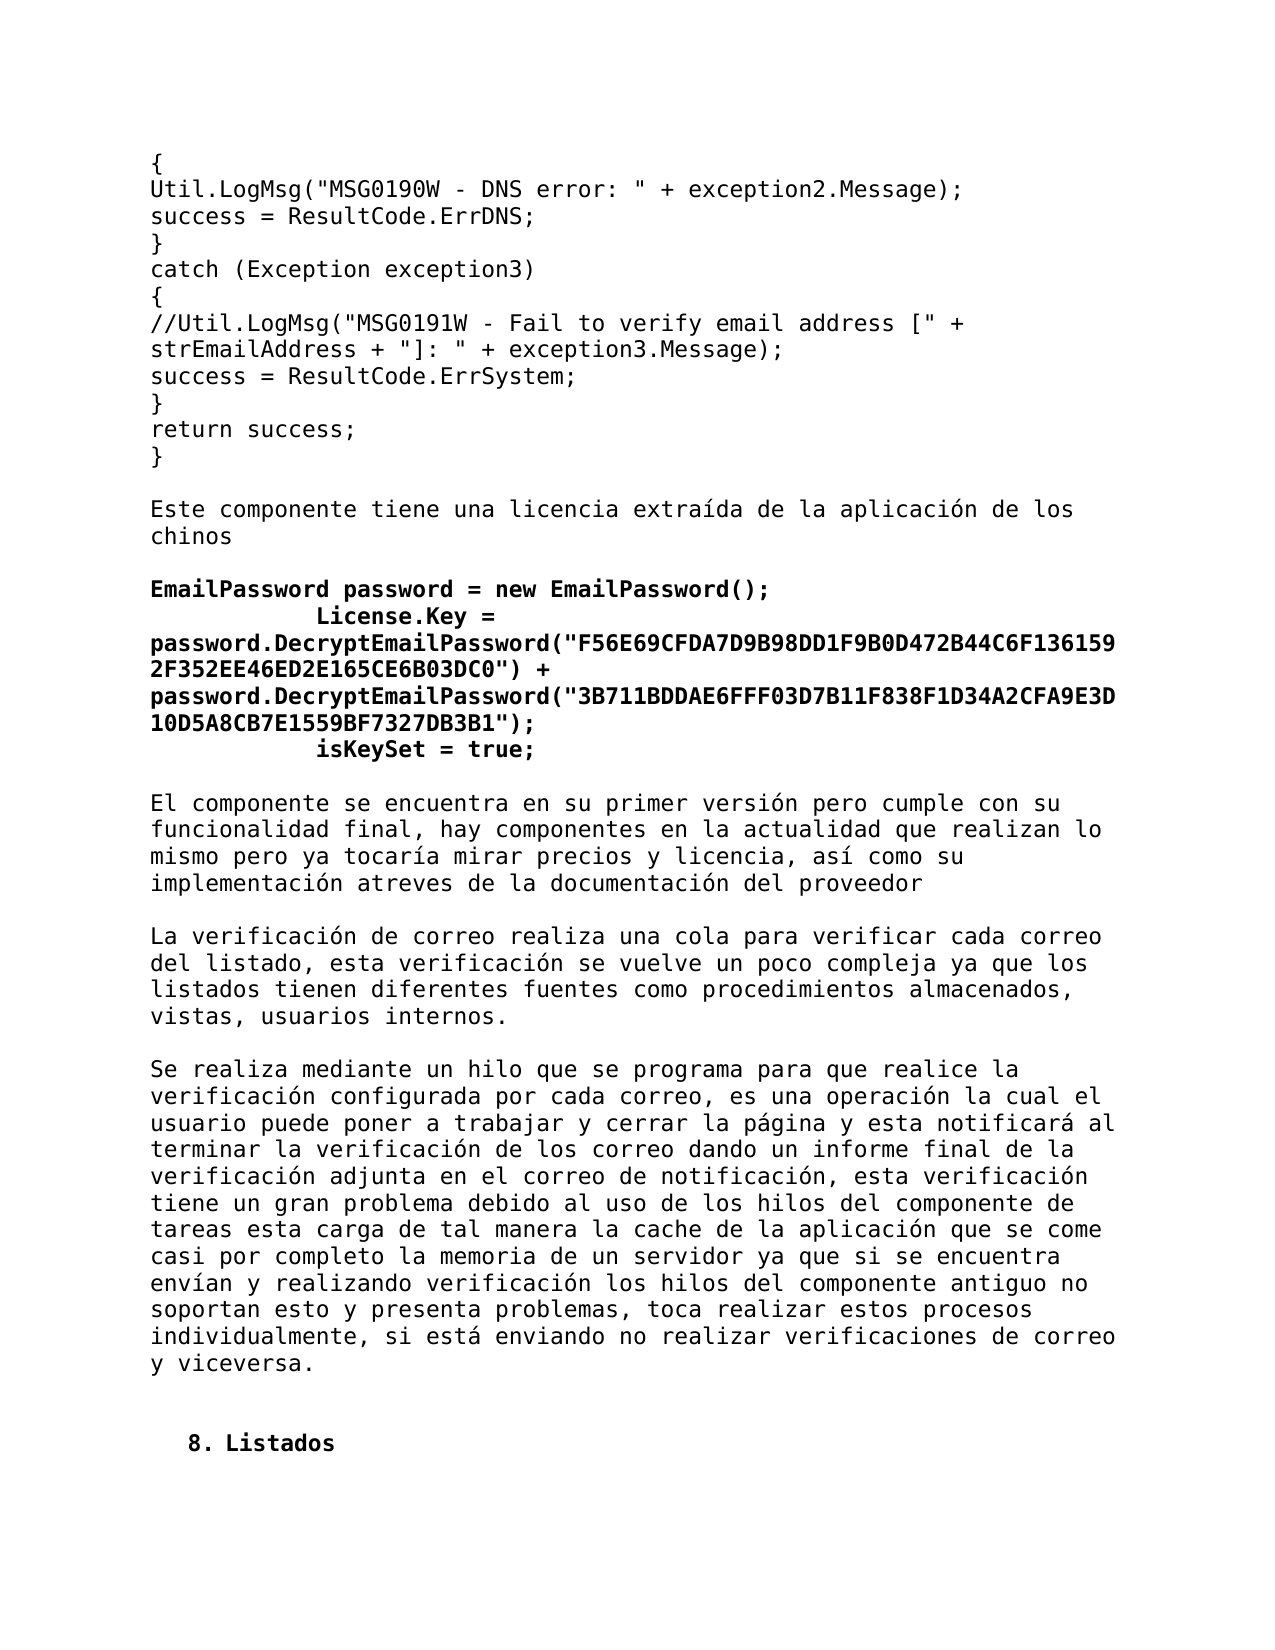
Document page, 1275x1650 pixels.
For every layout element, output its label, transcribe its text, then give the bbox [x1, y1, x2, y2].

text License.Key = password.DecryptEmailPassword("F56E69CFDA7D9B98DD1F9B0D472B44C6F1361592F352EE46ED2E165CE6B03DC0") + password.DecryptEmailPassword("3B711BDDAE6FFF03D7B11F838F1D34A2CFA9E3D10D5A8CB7E1559BF7327DB3B1"); [150, 603, 1125, 737]
text EmailPassword password = new EmailPassword(); [150, 577, 1125, 603]
text success = ResultCode.ErrSystem; [150, 363, 1125, 390]
text } [150, 390, 1125, 417]
text La verificación de correo realiza una cola para verificar cada correo del listado, esta verificación se vuelve un poco compleja ya que los listados tienen diferentes fuentes como procedimientos almacenados, vistas, usuarios internos. [150, 923, 1125, 1030]
text El componente se encuentra en su primer versión pero cumple con su funcionalidad final, hay componentes en la actualidad que realizan lo mismo pero ya tocaría mirar precios y licencia, así como su implementación atreves de la documentación del proveedor [150, 790, 1125, 897]
text catch (Exception exception3) [150, 257, 1125, 283]
text } [150, 443, 1125, 470]
text } [150, 230, 1125, 257]
text { [150, 150, 1125, 177]
text isKeySet = true; [150, 737, 1125, 763]
text Se realiza mediante un hilo que se programa para que realice la verificación configurada por cada correo, es una operación la cual el usuario puede poner a trabajar y cerrar la página y esta notificará al terminar la verificación de los correo dando un informe final de la verificación adjunta en el correo de notificación, esta verificación tiene un gran problema debido al uso de los hilos del componente de tareas esta carga de tal manera la cache de la aplicación que se come casi por completo la memoria de un servidor ya que si se encuentra envían y realizando verificación los hilos del componente antiguo no soportan esto y presenta problemas, toca realizar estos procesos individualmente, si está enviando no realizar verificaciones de correo y viceversa. [150, 1057, 1125, 1377]
text { [150, 283, 1125, 310]
list Listados [187, 1430, 1125, 1457]
text //Util.LogMsg("MSG0191W - Fail to verify email address [" + strEmailAddress + "]: " + exception3.Message); [150, 310, 1125, 363]
text Util.LogMsg("MSG0190W - DNS error: " + exception2.Message); [150, 177, 1125, 203]
text Este componente tiene una licencia extraída de la aplicación de los chinos [150, 497, 1125, 550]
text return success; [150, 417, 1125, 443]
text success = ResultCode.ErrDNS; [150, 203, 1125, 230]
